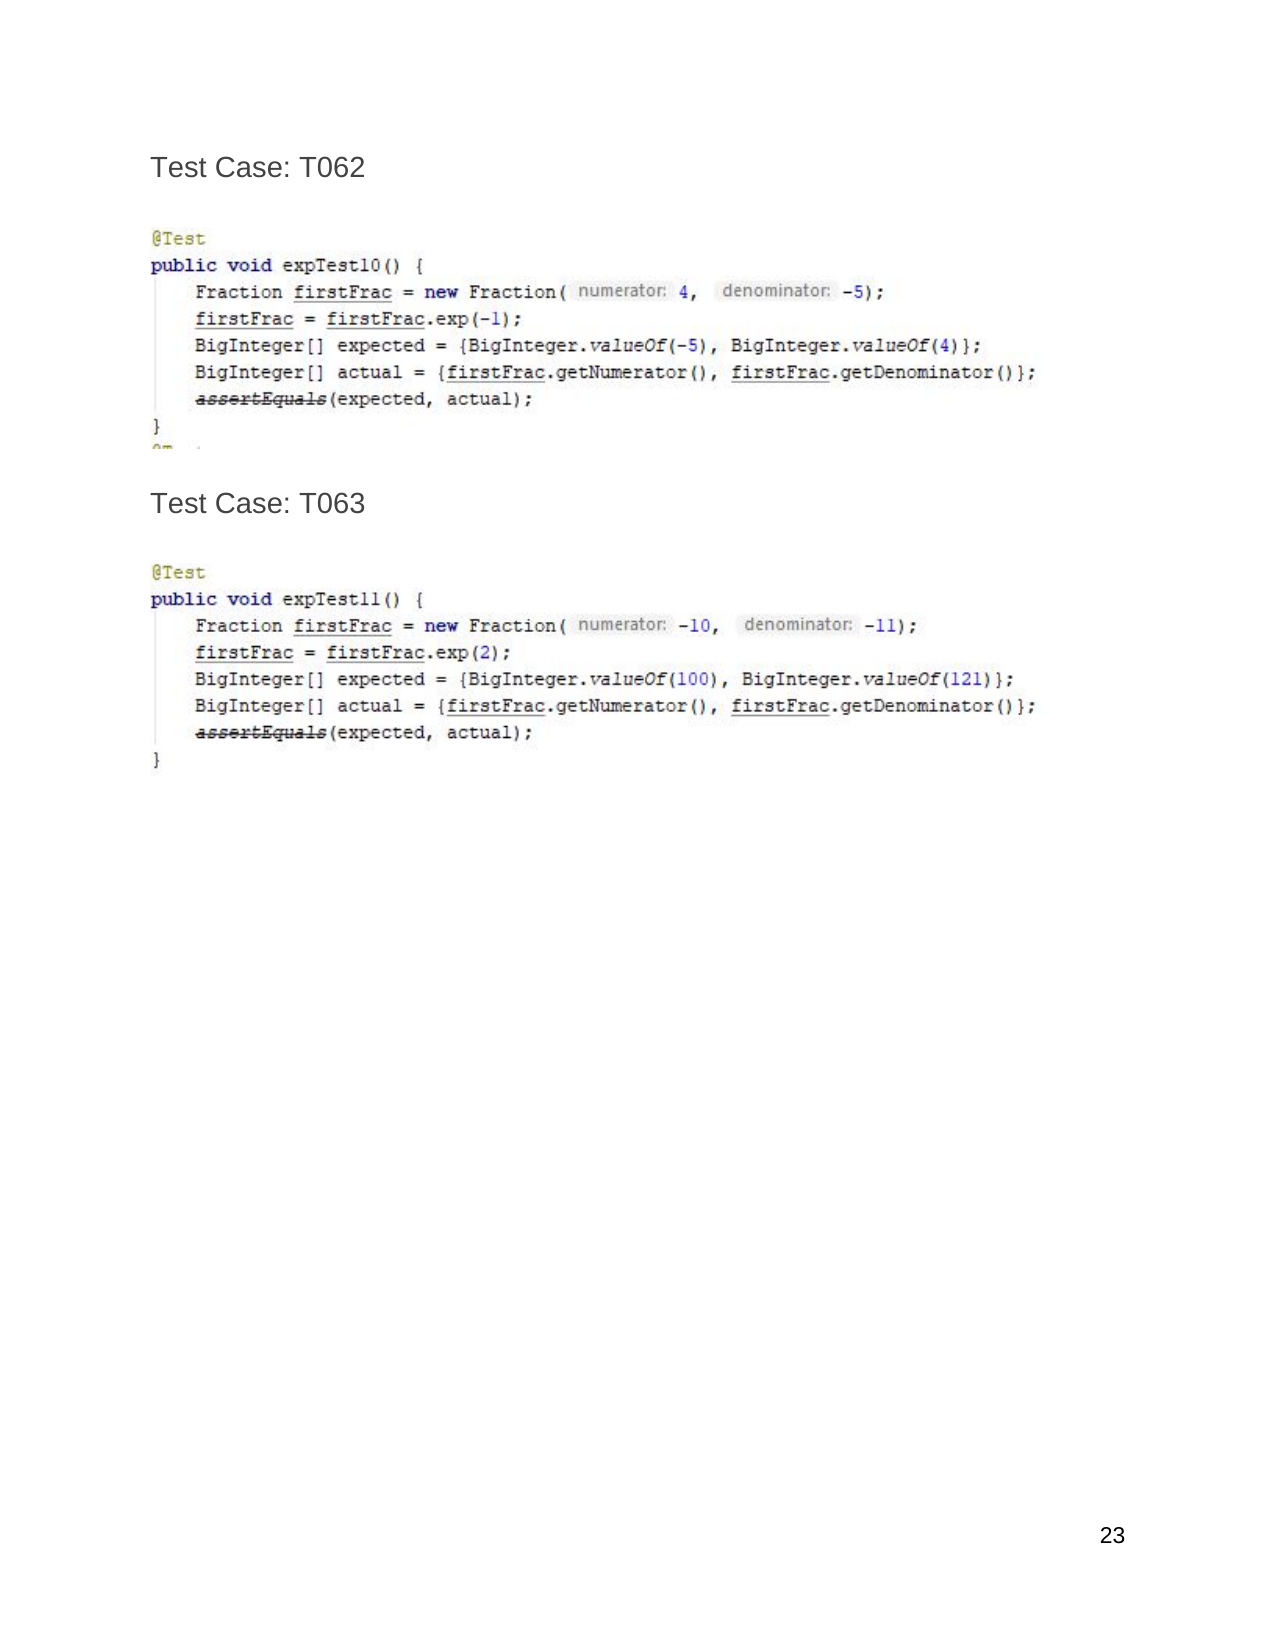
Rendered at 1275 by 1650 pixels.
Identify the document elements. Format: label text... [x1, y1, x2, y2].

picture [150, 563, 1044, 784]
subtitle Test Case: T063 [150, 486, 1125, 520]
subtitle Test Case: T062 [150, 150, 1125, 183]
picture [150, 227, 1044, 449]
